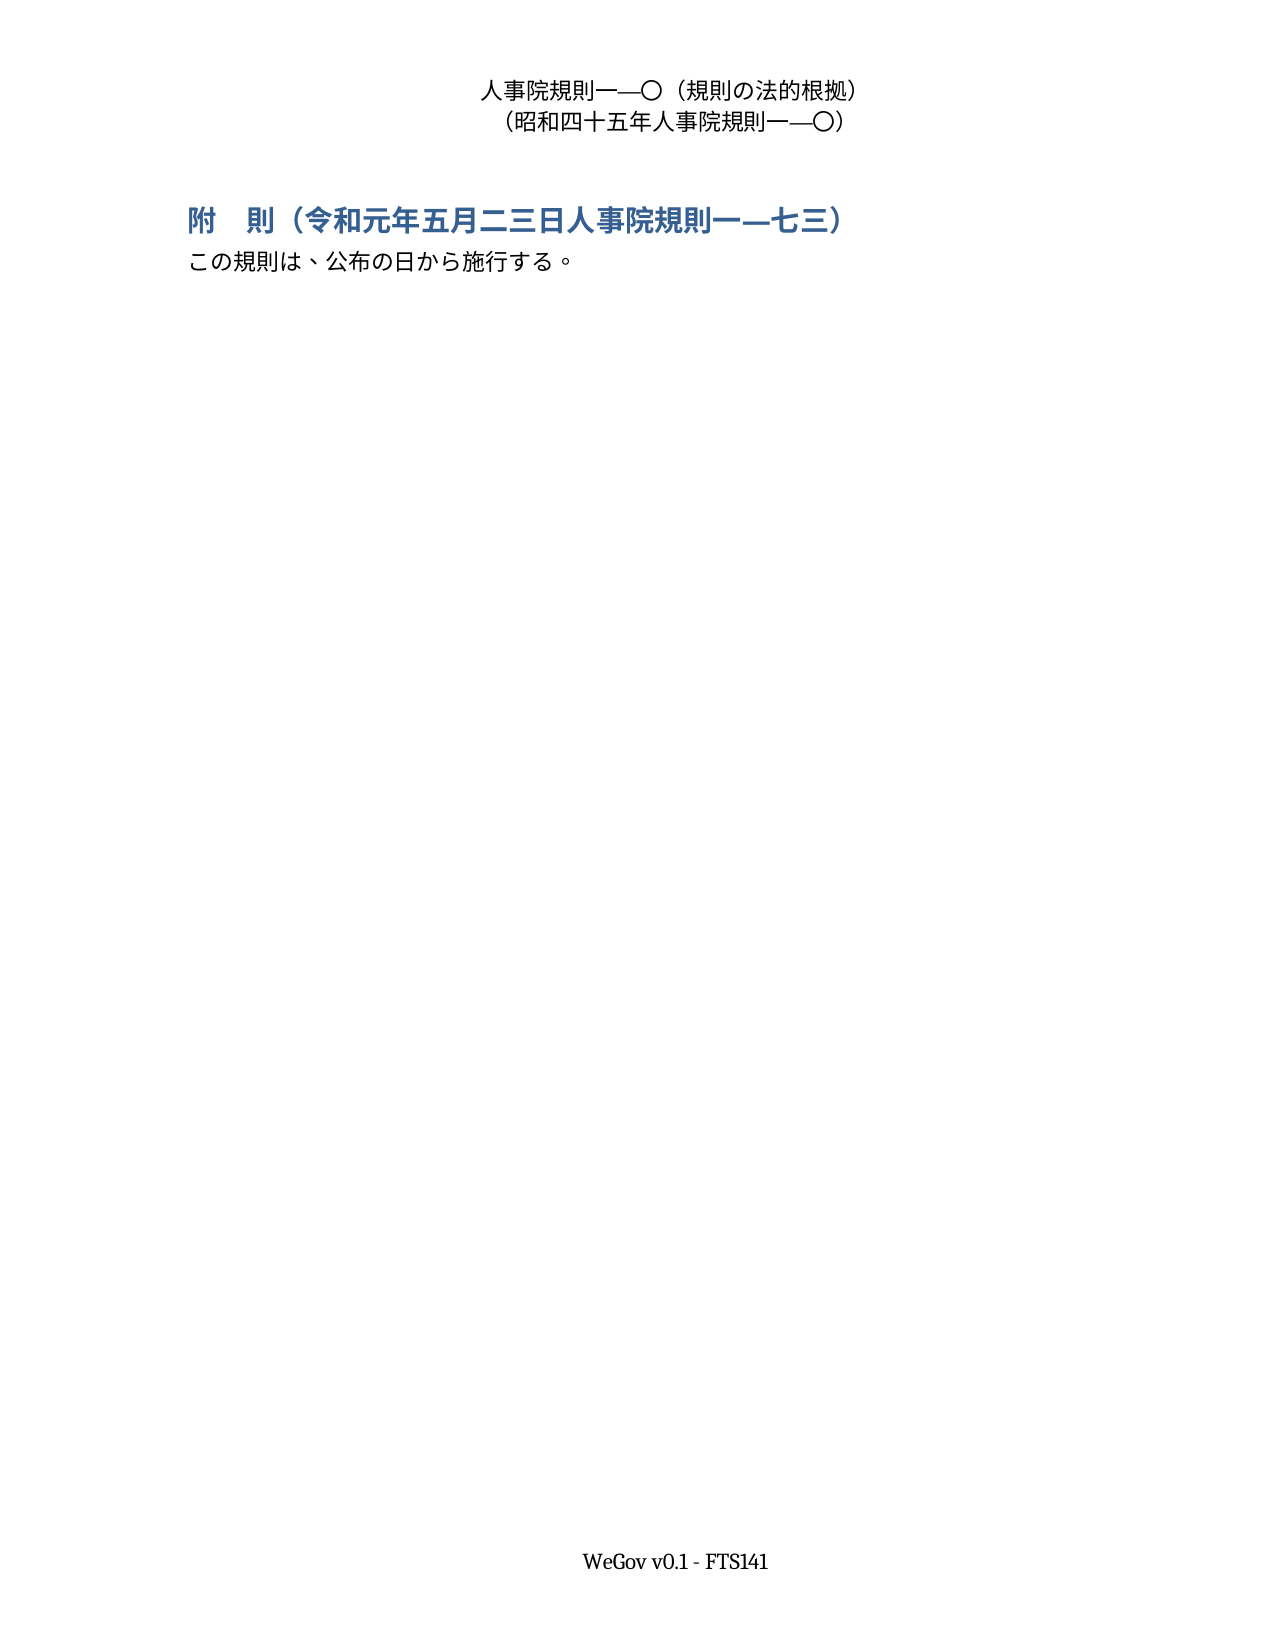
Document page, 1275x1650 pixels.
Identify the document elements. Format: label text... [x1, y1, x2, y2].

subtitle 附 則（令和元年五月二三日人事院規則一―七三） [187, 200, 1087, 240]
text この規則は、公布の日から施行する。 [187, 246, 1087, 277]
